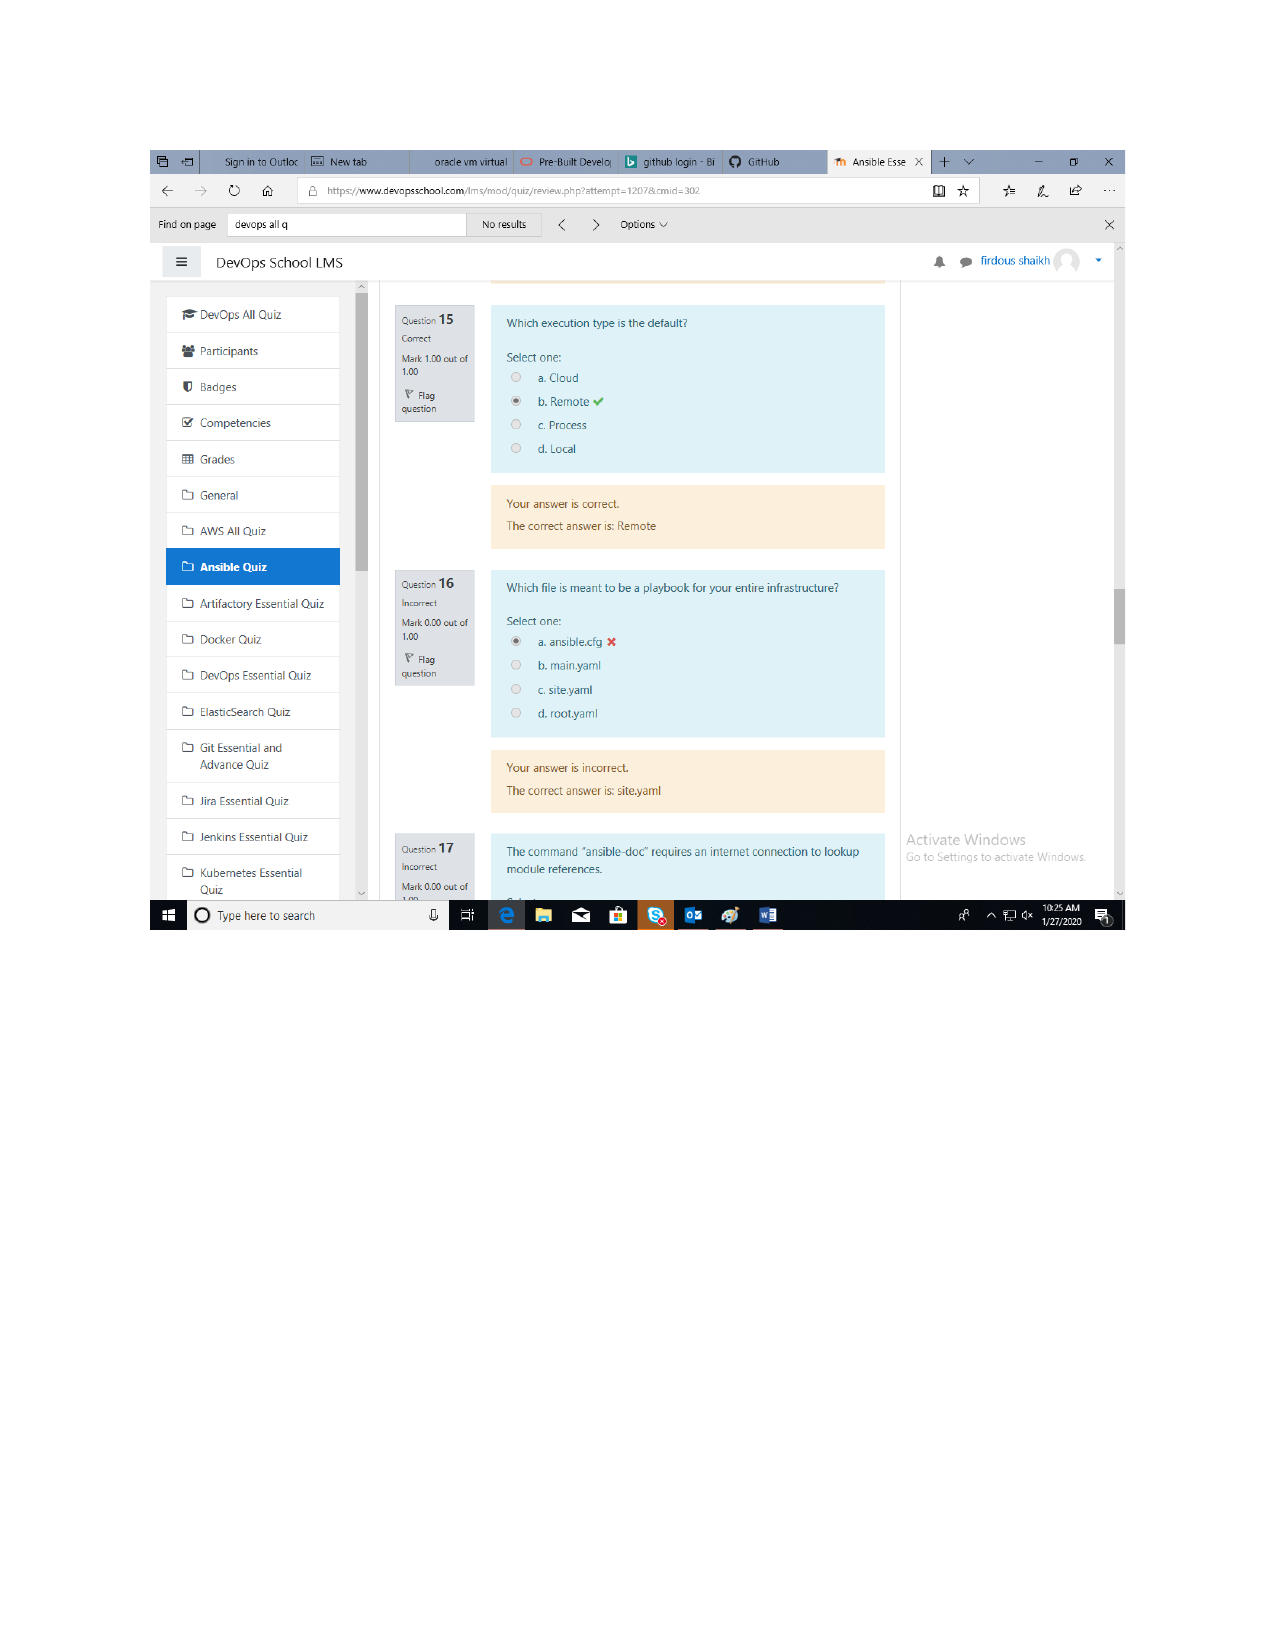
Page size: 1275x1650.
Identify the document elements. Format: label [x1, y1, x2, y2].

picture [150, 150, 1125, 930]
